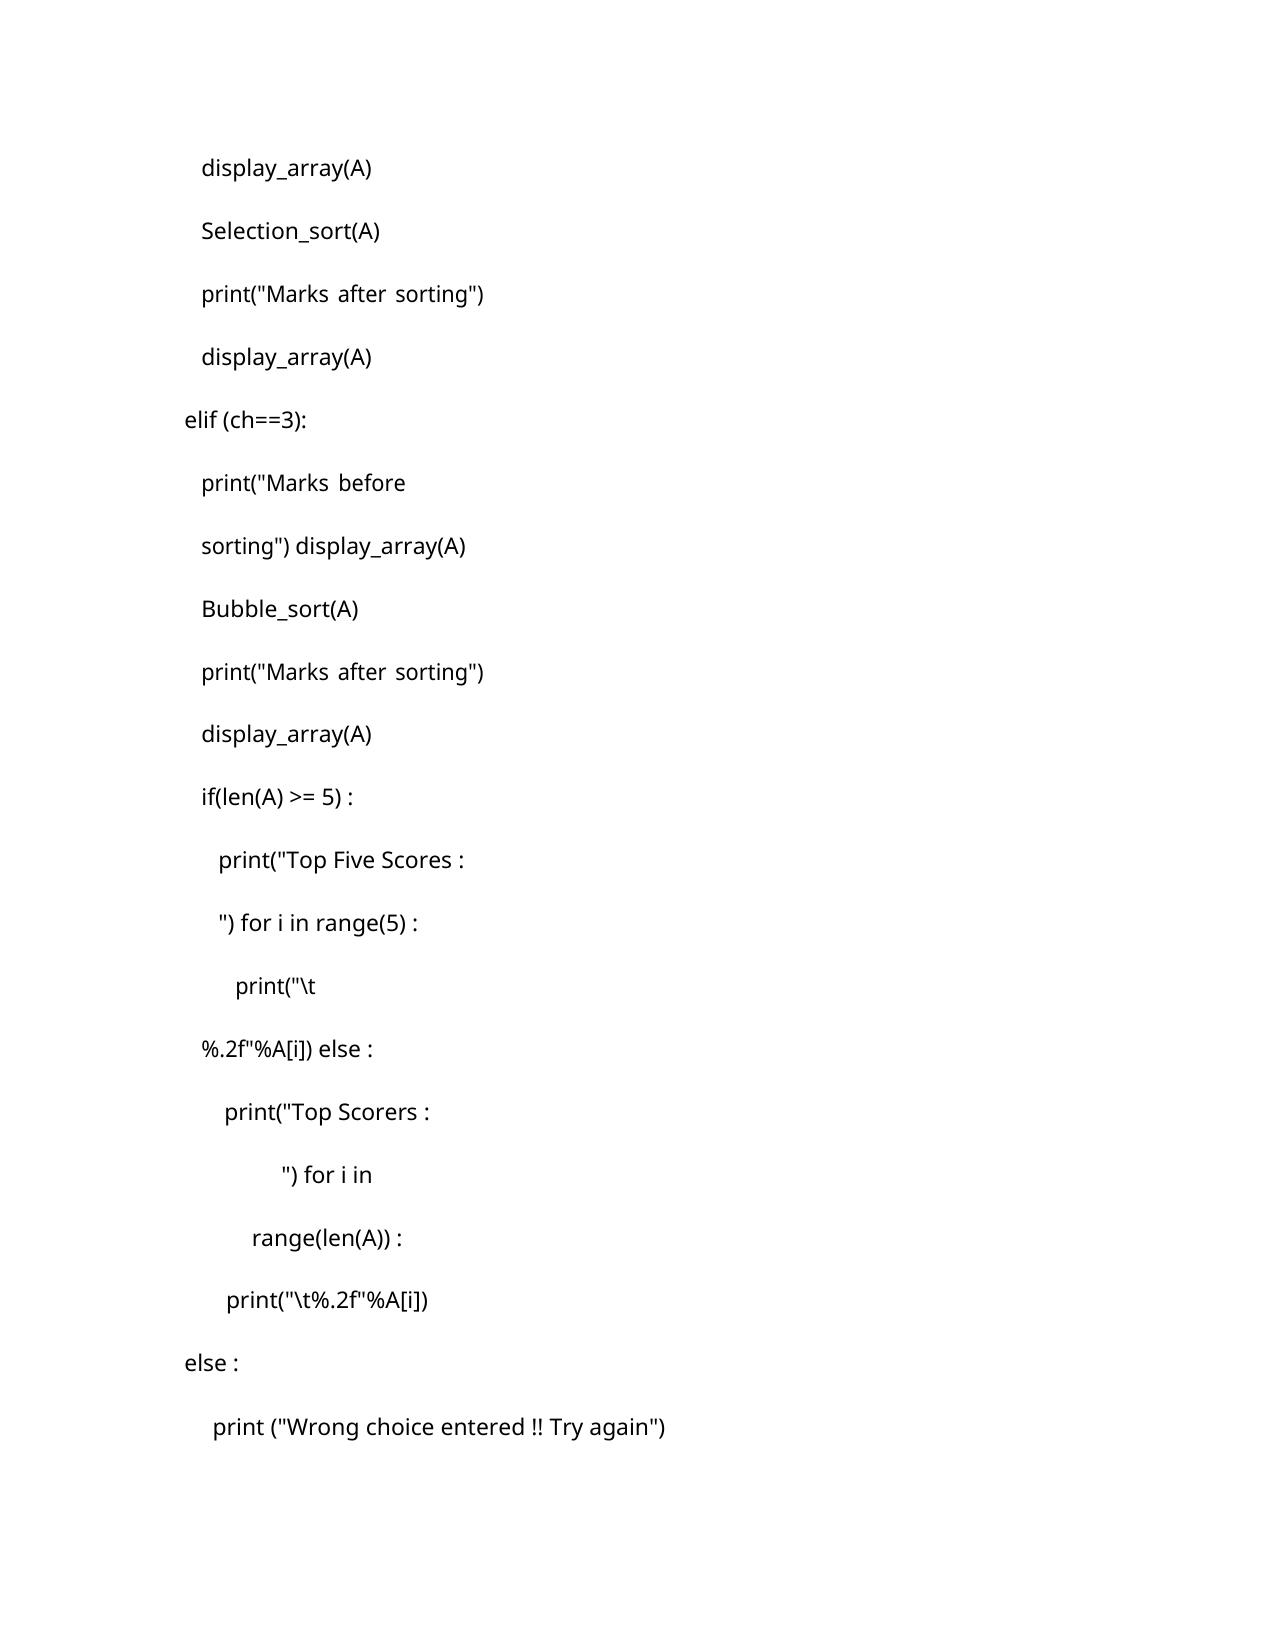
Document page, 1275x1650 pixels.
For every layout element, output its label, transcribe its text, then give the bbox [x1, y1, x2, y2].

text if(len(A) >= 5) : [201, 781, 1135, 812]
text print("Top Five Scores : ") for i in range(5) : [218, 844, 476, 938]
text print("Top Scorers : ") for i in range(len(A)) : print("\t%.2f"%A[i]) [214, 1096, 440, 1316]
text print ("Wrong choice entered !! Try again") [212, 1411, 1135, 1442]
text elif (ch==3): [184, 404, 1135, 435]
text print("Marks after sorting") display_array(A) [201, 656, 542, 749]
text else : [184, 1347, 1135, 1379]
text display_array(A) Selection_sort(A) print("Marks after sorting") display_array(A) [201, 152, 487, 372]
text print("Marks before sorting") display_array(A) Bubble_sort(A) [201, 467, 497, 624]
text print("\t%.2f"%A[i]) else : [201, 970, 427, 1064]
